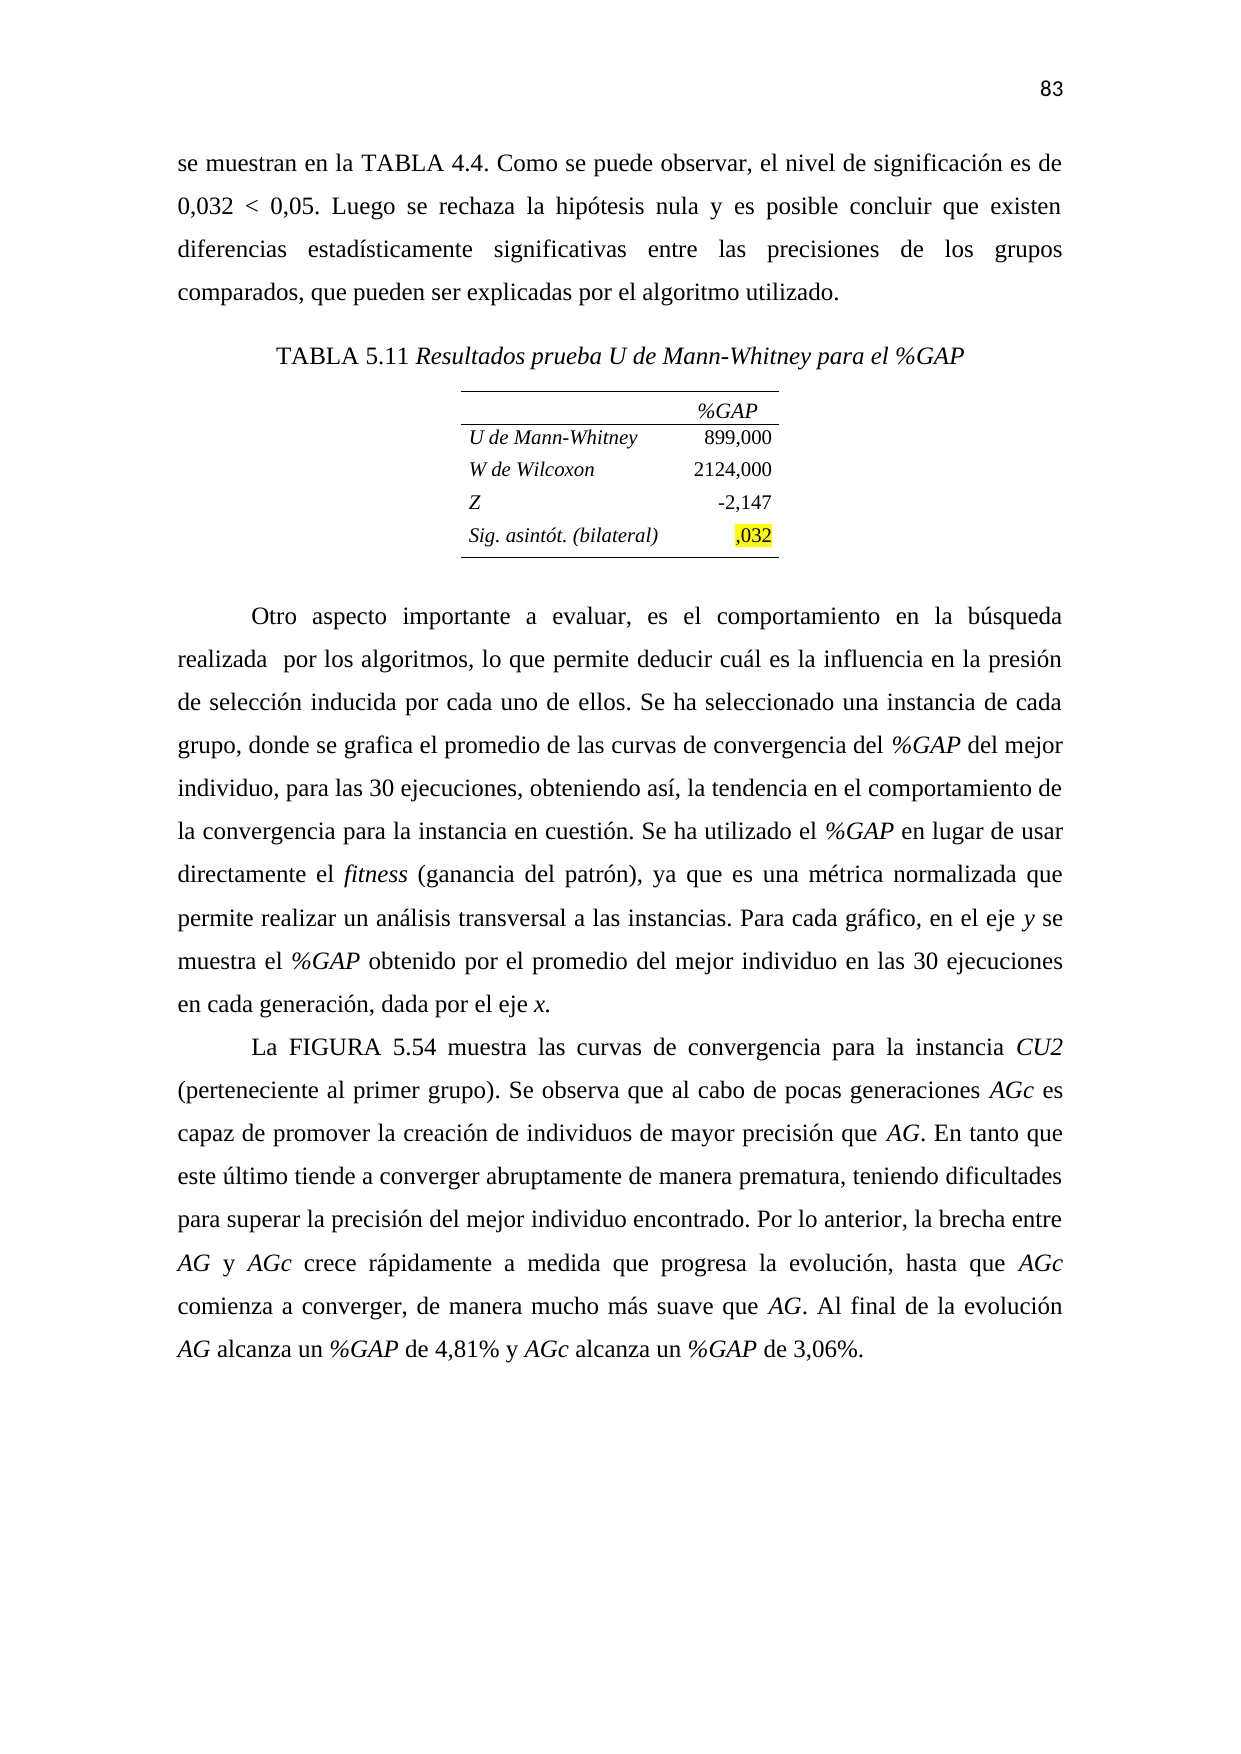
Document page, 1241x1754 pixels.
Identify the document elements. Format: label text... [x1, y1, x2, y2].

table_cell ,032 [676, 524, 779, 557]
table_cell Sig. asintót. (bilateral) [461, 524, 676, 557]
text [177, 148, 1063, 306]
table_header [461, 392, 676, 424]
table_cell -2,147 [676, 490, 779, 523]
table_header %GAP [676, 392, 779, 424]
table_cell 2124,000 [676, 457, 779, 490]
text Otro aspecto importante a evaluar, es el comportamiento en la búsqueda realizada por los algoritmos, lo que permite deducir cuál es la influencia en la presión de selección inducida por cada uno de ellos. Se ha seleccionado una instancia de cada grupo, donde se grafica el promedio de las curvas de convergencia del %GAP del mejor individuo, para las 30 ejecuciones, obteniendo así, la tendencia en el comportamiento de la convergencia para la instancia en cuestión. Se ha utilizado el %GAP en lugar de usar directamente el fitness (ganancia del patrón), ya que es una métrica normalizada que permite realizar un análisis transversal a las instancias. Para cada gráfico, en el eje y se muestra el %GAP obtenido por el promedio del mejor individuo en las 30 ejecuciones en cada generación, dada por el eje x. [177, 601, 1063, 1018]
table_cell W de Wilcoxon [461, 457, 676, 490]
table_cell U de Mann-Whitney [461, 425, 676, 457]
table_cell 899,000 [676, 425, 779, 457]
table_cell Z [461, 490, 676, 523]
